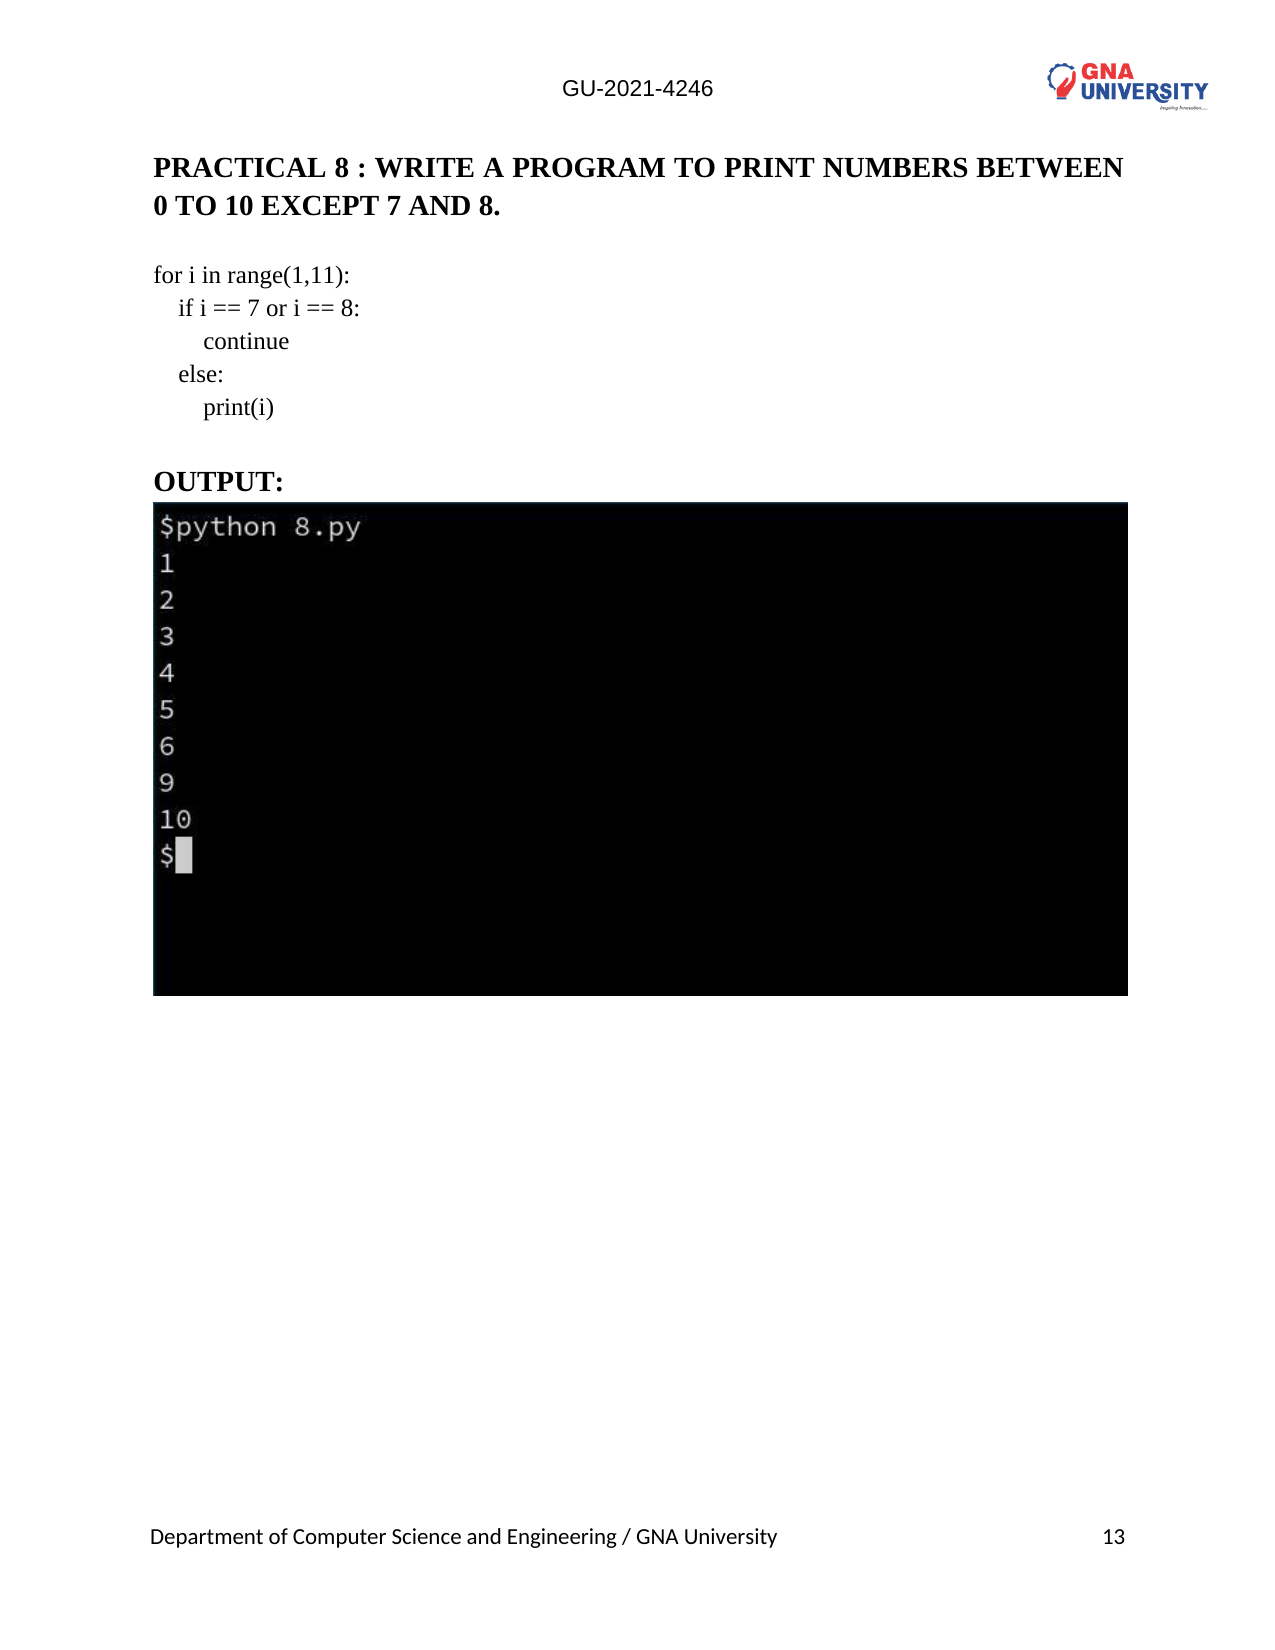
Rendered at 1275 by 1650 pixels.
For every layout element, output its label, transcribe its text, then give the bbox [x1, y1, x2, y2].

picture [1036, 57, 1216, 112]
text for i in range(1,11): [153, 260, 1125, 289]
text print(i) [153, 392, 1125, 421]
text if i == 7 or i == 8: [153, 293, 1125, 322]
text PRACTICAL 8 : WRITE A PROGRAM TO PRINT NUMBERS BETWEEN 0 TO 10 EXCEPT 7 AND 8. [153, 150, 1125, 222]
text OUTPUT: [153, 464, 1125, 497]
text continue [153, 326, 1125, 355]
text else: [153, 359, 1125, 388]
picture [153, 502, 1128, 996]
